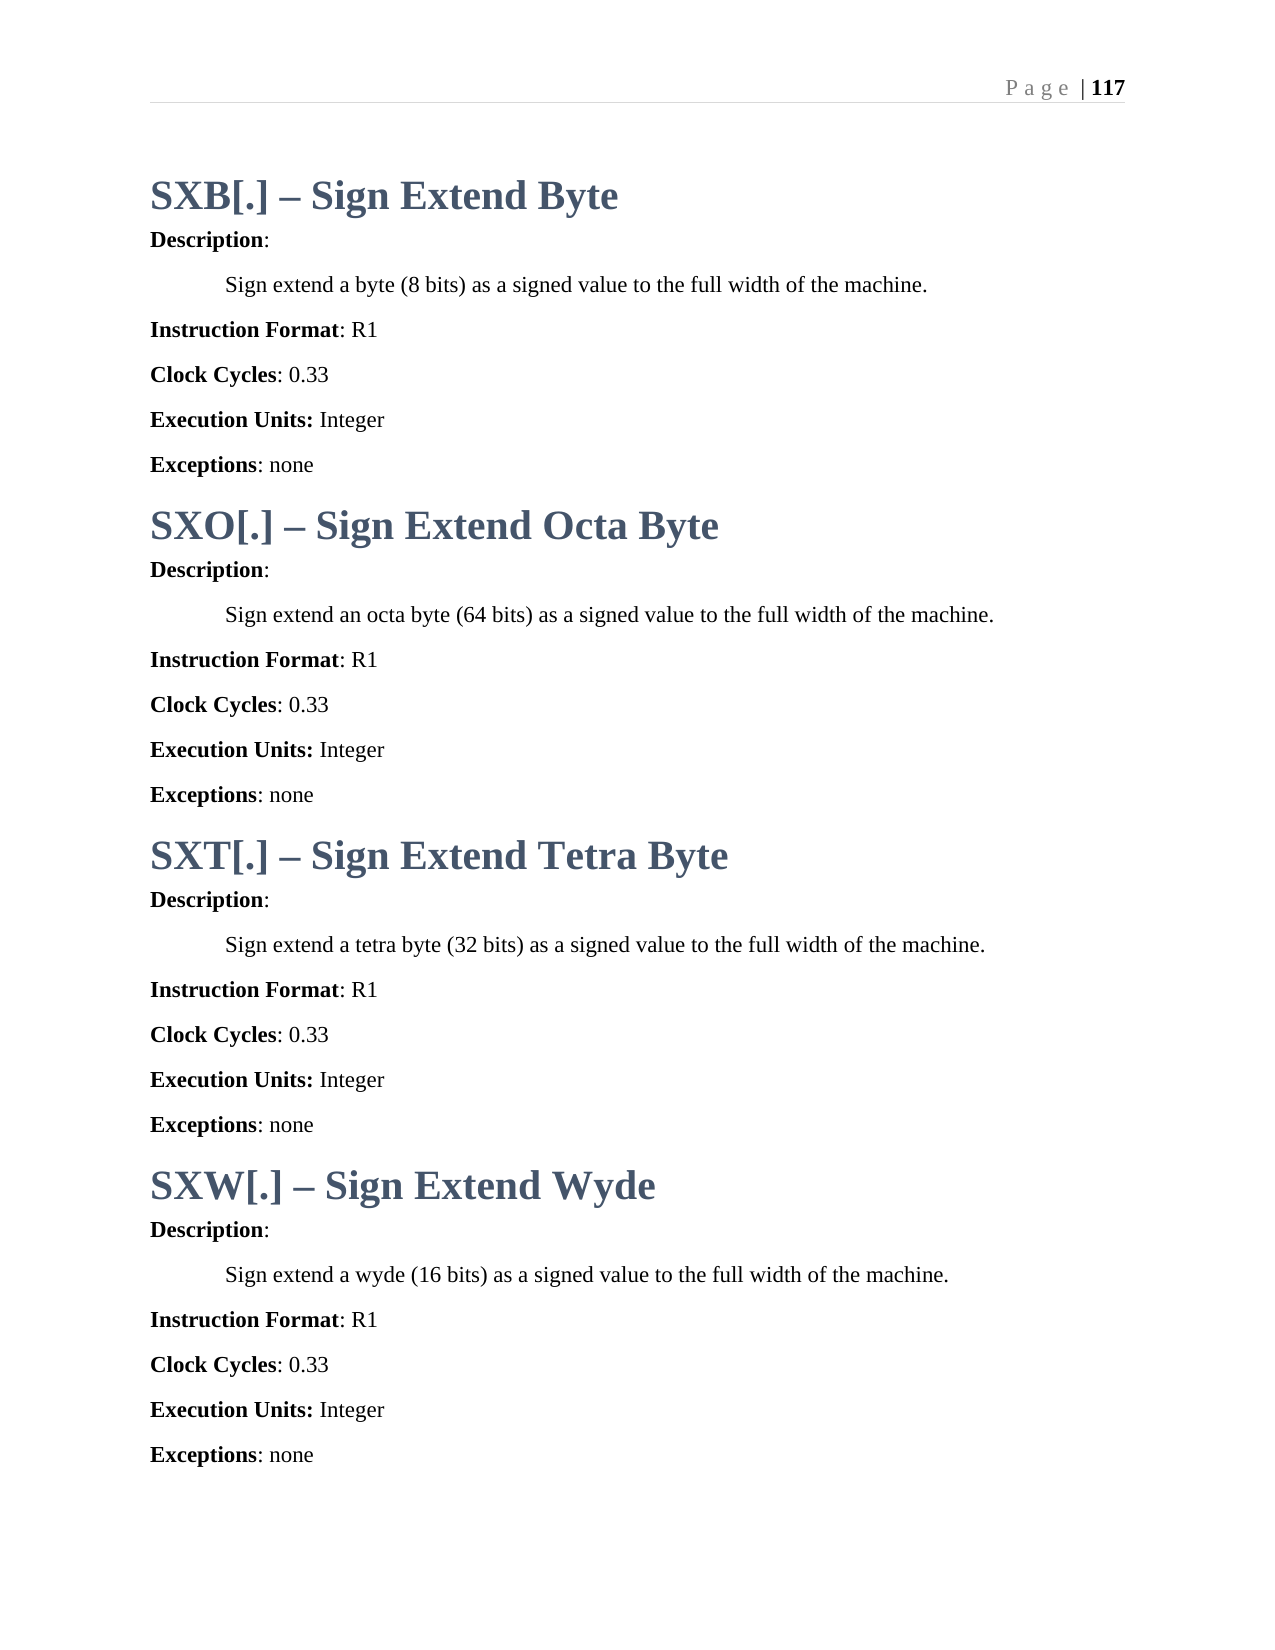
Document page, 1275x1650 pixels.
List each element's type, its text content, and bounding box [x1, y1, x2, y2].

subtitle SXW[.] – Sign Extend Wyde [150, 1161, 1125, 1208]
text Sign extend a tetra byte (32 bits) as a signed value to the full width of the machine. [225, 931, 1125, 957]
text Execution Units: Integer [150, 1396, 1125, 1422]
text Clock Cycles: 0.33 [150, 691, 1125, 717]
text Sign extend a wyde (16 bits) as a signed value to the full width of the machine. [225, 1261, 1125, 1287]
text Sign extend an octa byte (64 bits) as a signed value to the full width of the machine. [225, 601, 1125, 627]
text Instruction Format: R1 [150, 316, 1125, 342]
text Clock Cycles: 0.33 [150, 361, 1125, 388]
subtitle SXT[.] – Sign Extend Tetra Byte [150, 831, 1125, 878]
text Execution Units: Integer [150, 1066, 1125, 1092]
text Exceptions: none [150, 451, 1125, 478]
text Exceptions: none [150, 781, 1125, 808]
text Description: [150, 1216, 1125, 1242]
text Clock Cycles: 0.33 [150, 1021, 1125, 1047]
text Instruction Format: R1 [150, 1306, 1125, 1332]
text Description: [150, 226, 1125, 252]
text Sign extend a byte (8 bits) as a signed value to the full width of the machine. [225, 271, 1125, 297]
subtitle SXB[.] – Sign Extend Byte [150, 171, 1125, 219]
text Description: [150, 886, 1125, 912]
text Exceptions: none [150, 1441, 1125, 1467]
subtitle SXO[.] – Sign Extend Octa Byte [150, 501, 1125, 549]
text Execution Units: Integer [150, 406, 1125, 433]
text Instruction Format: R1 [150, 646, 1125, 672]
text Instruction Format: R1 [150, 976, 1125, 1002]
text Description: [150, 556, 1125, 582]
text Exceptions: none [150, 1111, 1125, 1138]
text Execution Units: Integer [150, 736, 1125, 763]
text Clock Cycles: 0.33 [150, 1351, 1125, 1377]
